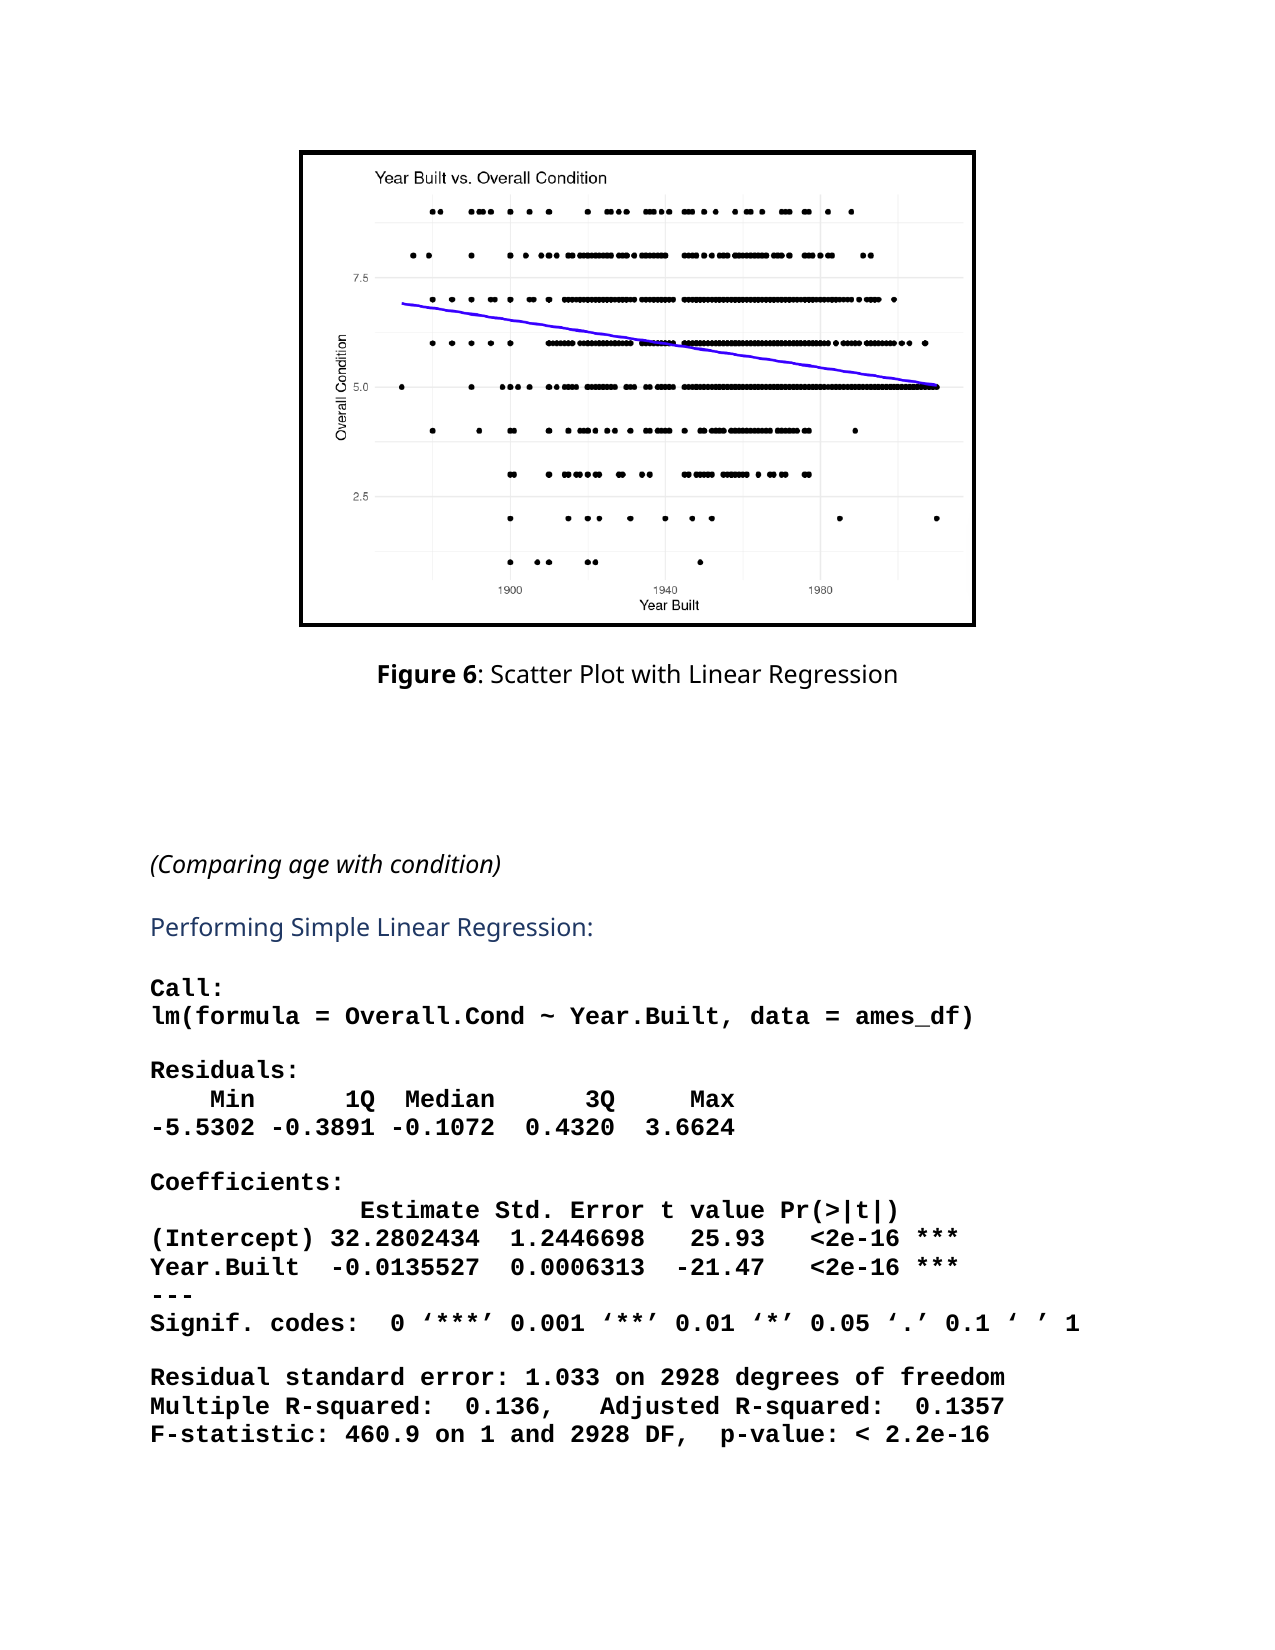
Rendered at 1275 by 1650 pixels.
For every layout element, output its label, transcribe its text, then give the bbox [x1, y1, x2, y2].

picture [303, 155, 972, 623]
text Figure 6: Scatter Plot with Linear Regression [150, 657, 1125, 691]
text Call: lm(formula = Overall.Cond ~ Year.Built, data = ames_df) Residuals: Min 1Q Median 3Q Max -5.5302 -0.3891 -0.1072 0.4320 3.6624 Coefficients: Estimate Std. Error t value Pr(>|t|) (Intercept) 32.2802434 1.2446698 25.93 <2e-16 *** Year.Built -0.0135527 0.0006313 -21.47 <2e-16 *** --- Signif. codes: 0 ‘***’ 0.001 ‘**’ 0.01 ‘*’ 0.05 ‘.’ 0.1 ‘ ’ 1 Residual standard error: 1.033 on 2928 degrees of freedom Multiple R-squared: 0.136, Adjusted R-squared: 0.1357 F-statistic: 460.9 on 1 and 2928 DF, p-value: < 2.2e-16 [150, 976, 1125, 1450]
subtitle Performing Simple Linear Regression: [150, 909, 1125, 944]
text (Comparing age with condition) [150, 846, 1125, 880]
